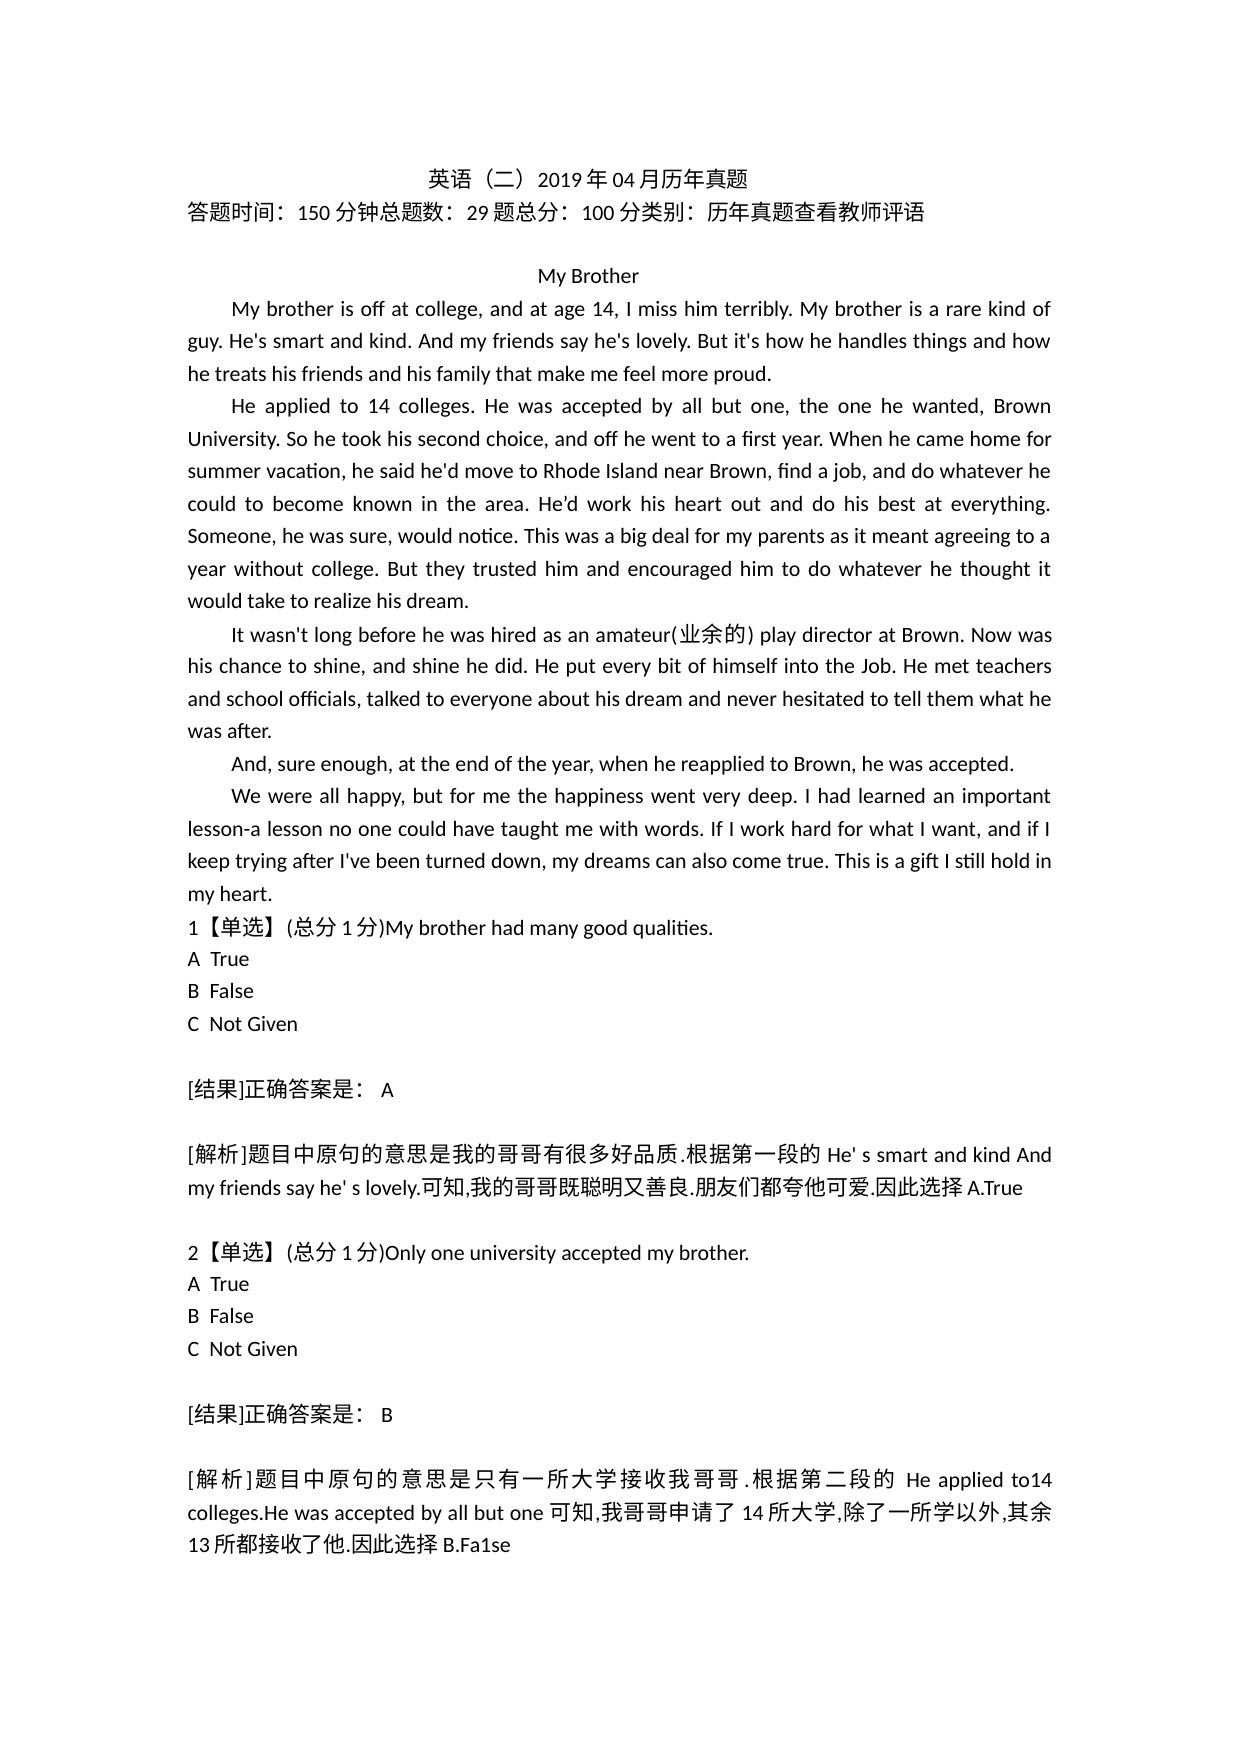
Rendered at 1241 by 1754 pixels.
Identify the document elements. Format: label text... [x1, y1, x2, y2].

text A True [187, 942, 1053, 974]
text 答题时间：150 分钟总题数：29 题总分：100 分类别：历年真题查看教师评语 [187, 194, 1053, 227]
text [结果]正确答案是： A [187, 1072, 1053, 1104]
text [解析]题目中原句的意思是我的哥哥有很多好品质.根据第一段的He' s smart and kind And my friends say he' s lovely.可知,我的哥哥既聪明又善良.朋友们都夸他可爱.因此选择A.True [187, 1137, 1053, 1202]
text My Brother [187, 259, 1053, 292]
text B False [187, 974, 1053, 1007]
text C Not Given [187, 1332, 1053, 1364]
text [结果]正确答案是： B [187, 1397, 1053, 1429]
text It wasn't long before he was hired as an amateur(业余的) play director at Brown. Now was his chance to shine, and shine he did. He put every bit of himself into the Job. He met teachers and school officials, talked to everyone about his dream and never hesitated to tell them what he was after. [187, 617, 1053, 747]
text And, sure enough, at the end of the year, when he reapplied to Brown, he was accepted. [187, 747, 1053, 779]
text C Not Given [187, 1007, 1053, 1039]
text A True [187, 1267, 1053, 1299]
text B False [187, 1299, 1053, 1332]
text We were all happy, but for me the happiness went very deep. I had learned an important lesson-a lesson no one could have taught me with words. If I work hard for what I want, and if I keep trying after I've been turned down, my dreams can also come true. This is a gift I still hold in my heart. [187, 779, 1053, 909]
text 1【单选】(总分1分)My brother had many good qualities. [187, 909, 1053, 942]
text My brother is off at college, and at age 14, I miss him terribly. My brother is a rare kind of guy. He's smart and kind. And my friends say he's lovely. But it's how he handles things and how he treats his friends and his family that make me feel more proud. [187, 292, 1053, 389]
text 2【单选】(总分1分)Only one university accepted my brother. [187, 1234, 1053, 1267]
text [解析]题目中原句的意思是只有一所大学接收我哥哥.根据第二段的 He applied to14 colleges.He was accepted by all but one可知,我哥哥申请了14所大学,除了一所学以外,其余13所都接收了他.因此选择B.Fa1se [187, 1462, 1053, 1559]
text He applied to 14 colleges. He was accepted by all but one, the one he wanted, Brown University. So he took his second choice, and off he went to a first year. When he came home for summer vacation, he said he'd move to Rhode Island near Brown, find a job, and do whatever he could to become known in the area. He’d work his heart out and do his best at everything. Someone, he was sure, would notice. This was a big deal for my parents as it meant agreeing to a year without college. But they trusted him and encouraged him to do whatever he thought it would take to realize his dream. [187, 389, 1053, 617]
text 英语（二）2019年04月历年真题 [187, 162, 1053, 194]
